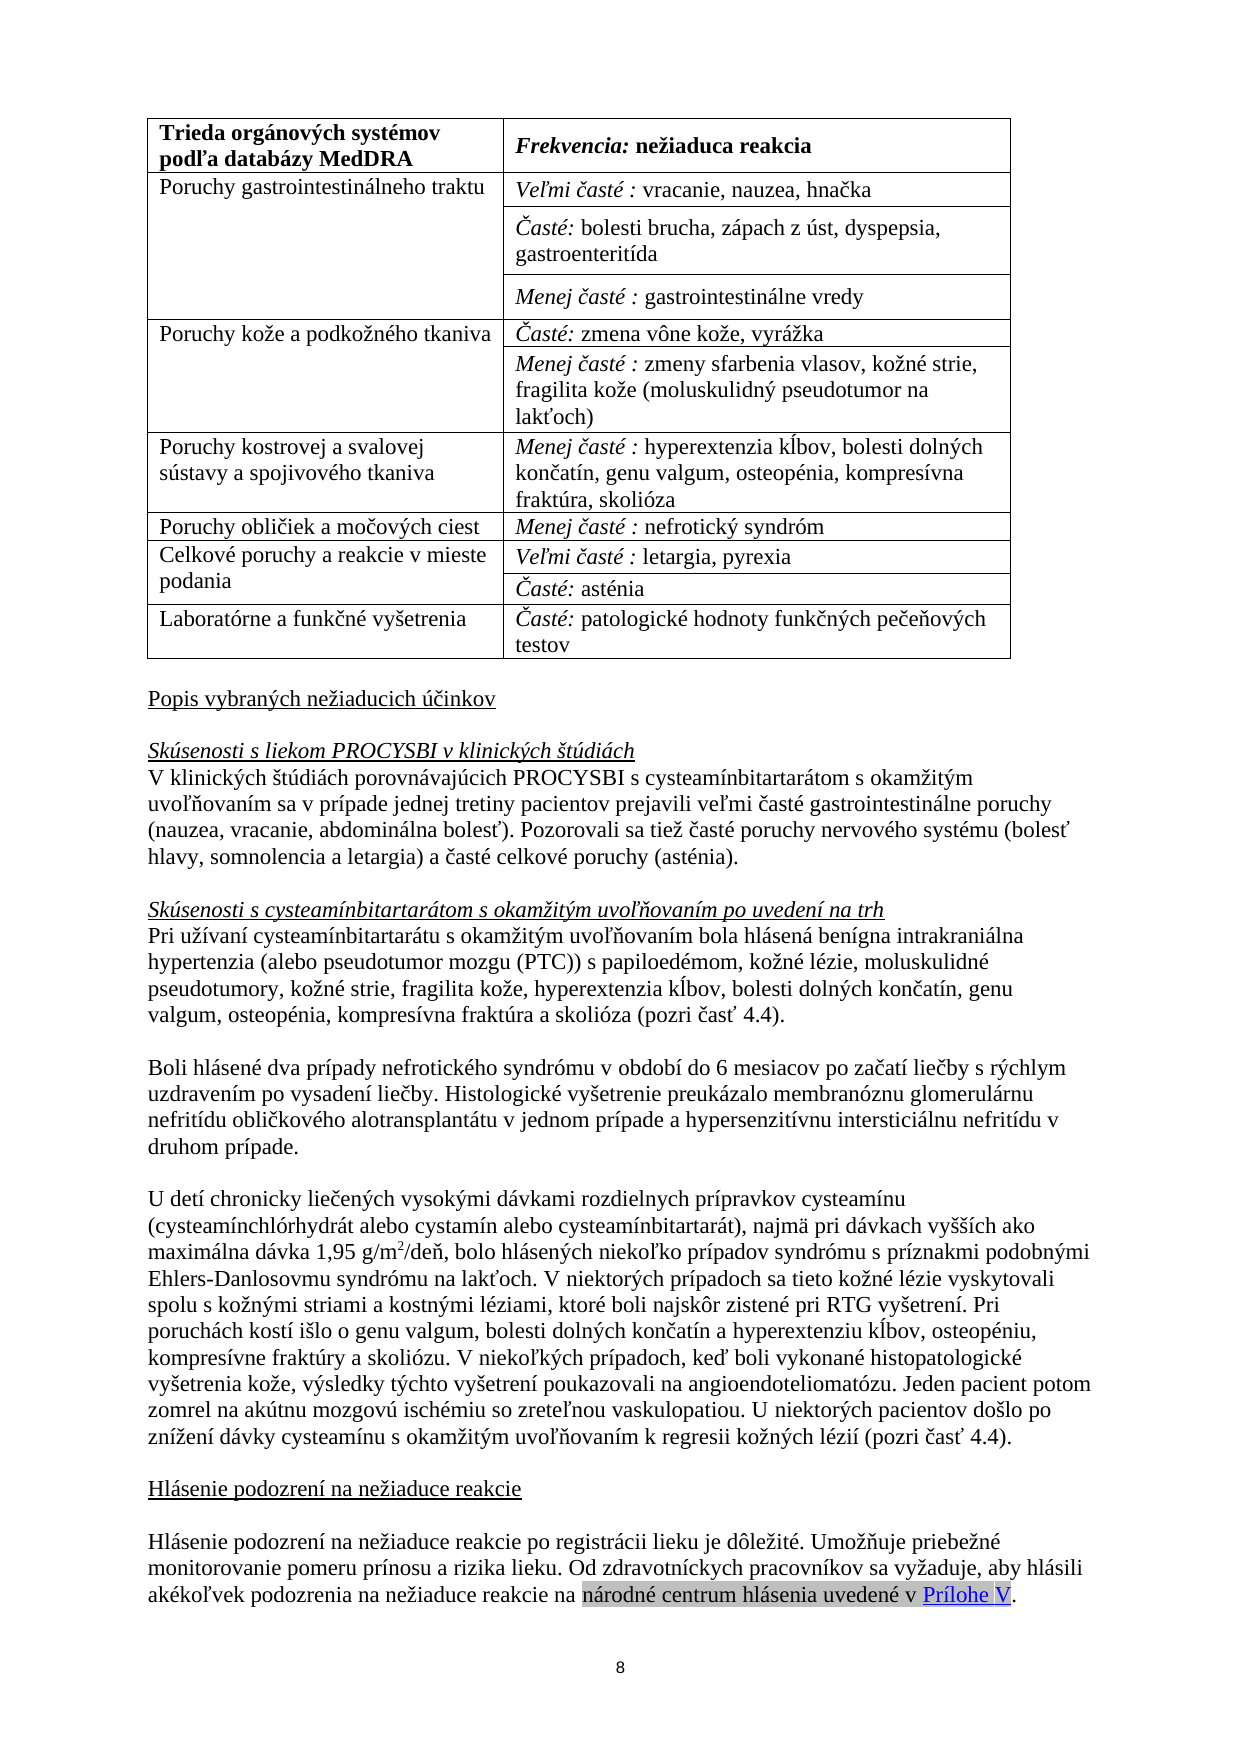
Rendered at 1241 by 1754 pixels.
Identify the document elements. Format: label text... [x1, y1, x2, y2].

table_cell Menej časté : gastrointestinálne vredy [504, 275, 1010, 319]
table_cell Časté: patologické hodnoty funkčných pečeňových testov [504, 605, 1010, 657]
table_cell Poruchy kostrovej a svalovej sústavy a spojivového tkaniva [148, 433, 503, 512]
table_cell Laboratórne a funkčné vyšetrenia [148, 605, 503, 657]
text V klinických štúdiách porovnávajúcich PROCYSBI s cysteamínbitartarátom s okamžitým uvoľňovaním sa v prípade jednej tretiny pacientov prejavili veľmi časté gastrointestinálne poruchy (nauzea, vracanie, abdominálna bolesť). Pozorovali sa tiež časté poruchy nervového systému (bolesť hlavy, somnolencia a letargia) a časté celkové poruchy (asténia). [148, 764, 1092, 869]
text Hlásenie podozrení na nežiaduce reakcie po registrácii lieku je dôležité. Umožňuje priebežné monitorovanie pomeru prínosu a rizika lieku. Od zdravotníckych pracovníkov sa vyžaduje, aby hlásili akékoľvek podozrenia na nežiaduce reakcie na národné centrum hlásenia uvedené v Prílohe V. [148, 1528, 1092, 1607]
table_cell Poruchy gastrointestinálneho traktu [148, 173, 503, 319]
table_header Frekvencia: nežiaduca reakcia [504, 119, 1010, 172]
table_cell Celkové poruchy a reakcie v mieste podania [148, 541, 503, 604]
text Hlásenie podozrení na nežiaduce reakcie [148, 1475, 1092, 1502]
table_cell Menej časté : nefrotický syndróm [504, 513, 1010, 539]
table_cell Poruchy obličiek a močových ciest [148, 513, 503, 539]
text Skúsenosti s liekom PROCYSBI v klinických štúdiách [148, 737, 1092, 764]
table_cell Poruchy kože a podkožného tkaniva [148, 320, 503, 432]
text Boli hlásené dva prípady nefrotického syndrómu v období do 6 mesiacov po začatí liečby s rýchlym uzdravením po vysadení liečby. Histologické vyšetrenie preukázalo membranóznu glomerulárnu nefritídu obličkového alotransplantátu v jednom prípade a hypersenzitívnu intersticiálnu nefritídu v druhom prípade. [148, 1054, 1092, 1159]
table_cell Veľmi časté : vracanie, nauzea, hnačka [504, 173, 1010, 206]
table_cell Časté: asténia [504, 574, 1010, 604]
table_cell Menej časté : hyperextenzia kĺbov, bolesti dolných končatín, genu valgum, osteopénia, kompresívna fraktúra, skolióza [504, 433, 1010, 512]
text Skúsenosti s cysteamínbitartarátom s okamžitým uvoľňovaním po uvedení na trh [148, 896, 1092, 922]
table_cell Menej časté : zmeny sfarbenia vlasov, kožné strie, fragilita kože (moluskulidný pseudotumor na lakťoch) [504, 347, 1010, 432]
table_cell Časté: bolesti brucha, zápach z úst, dyspepsia, gastroenteritída [504, 207, 1010, 273]
table_cell Časté: zmena vône kože, vyrážka [504, 320, 1010, 346]
text Popis vybraných nežiaducich účinkov [148, 685, 1092, 711]
table_cell Veľmi časté : letargia, pyrexia [504, 541, 1010, 572]
text U detí chronicky liečených vysokými dávkami rozdielnych prípravkov cysteamínu (cysteamínchlórhydrát alebo cystamín alebo cysteamínbitartarát), najmä pri dávkach vyšších ako maximálna dávka 1,95 g/m2/deň, bolo hlásených niekoľko prípadov syndrómu s príznakmi podobnými Ehlers-Danlosovmu syndrómu na lakťoch. V niektorých prípadoch sa tieto kožné lézie vyskytovali spolu s kožnými striami a kostnými léziami, ktoré boli najskôr zistené pri RTG vyšetrení. Pri poruchách kostí išlo o genu valgum, bolesti dolných končatín a hyperextenziu kĺbov, osteopéniu, kompresívne fraktúry a skoliózu. V niekoľkých prípadoch, keď boli vykonané histopatologické vyšetrenia kože, výsledky týchto vyšetrení poukazovali na angioendoteliomatózu. Jeden pacient potom zomrel na akútnu mozgovú ischémiu so zreteľnou vaskulopatiou. U niektorých pacientov došlo po znížení dávky cysteamínu s okamžitým uvoľňovaním k regresii kožných lézií (pozri časť 4.4). [148, 1186, 1092, 1449]
table_header Trieda orgánových systémov podľa databázy MedDRA [148, 119, 503, 172]
text Pri užívaní cysteamínbitartarátu s okamžitým uvoľňovaním bola hlásená benígna intrakraniálna hypertenzia (alebo pseudotumor mozgu (PTC)) s papiloedémom, kožné lézie, moluskulidné pseudotumory, kožné strie, fragilita kože, hyperextenzia kĺbov, bolesti dolných končatín, genu valgum, osteopénia, kompresívna fraktúra a skolióza (pozri časť 4.4). [148, 922, 1092, 1027]
